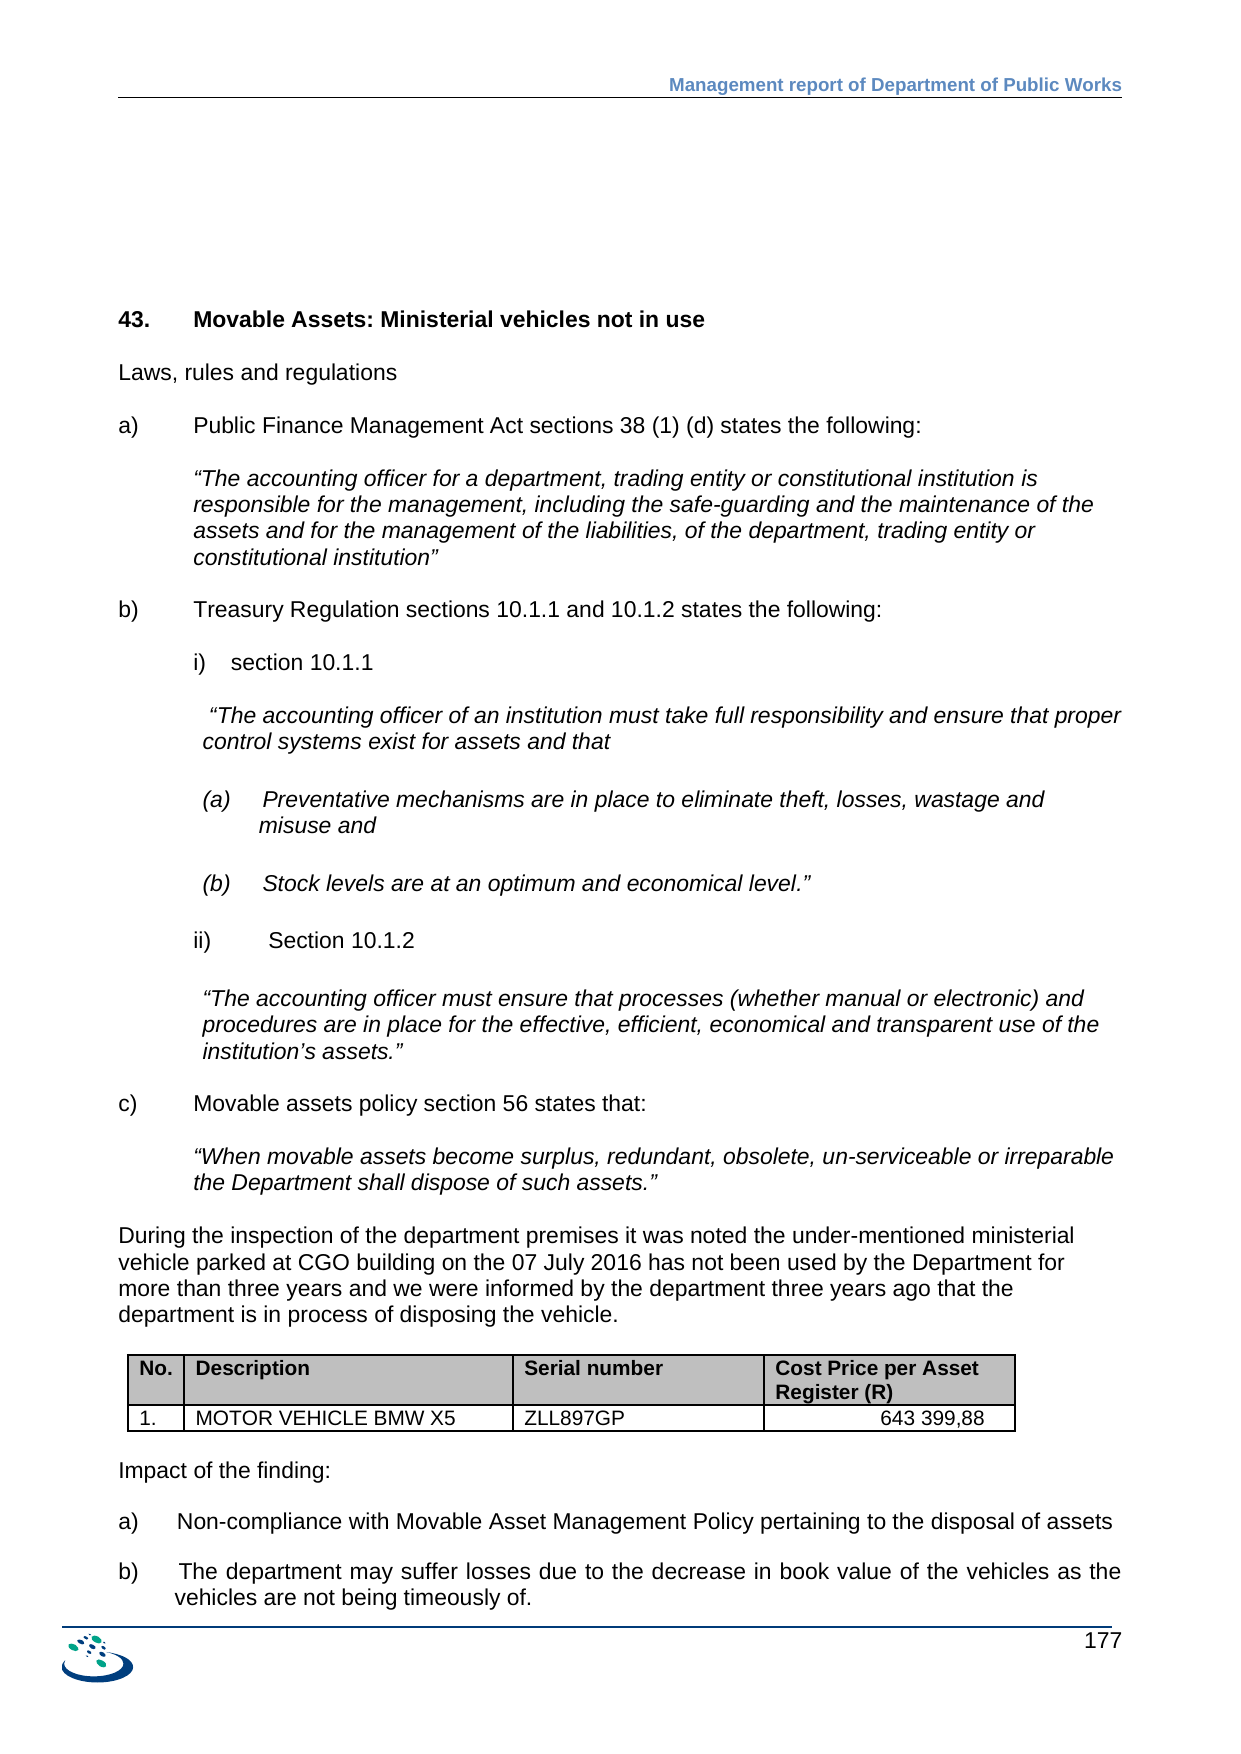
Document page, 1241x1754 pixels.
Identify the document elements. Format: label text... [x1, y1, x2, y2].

text b) The department may suffer losses due to the decrease in book value of the vehicles as the vehicles are not being timeously of. [118, 1560, 1122, 1610]
text Impact of the finding: [118, 1458, 1122, 1483]
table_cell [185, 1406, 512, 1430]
list Movable Assets: Ministerial vehicles not in use [118, 306, 1122, 333]
text During the inspection of the department premises it was noted the under-mentioned ministerial vehicle parked at CGO building on the 07 July 2016 has not been used by the Department for more than three years and we were informed by the department three years ago that the department is in process of disposing the vehicle. [118, 1222, 1122, 1327]
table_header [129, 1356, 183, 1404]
text ii) Section 10.1.2 [118, 927, 1122, 954]
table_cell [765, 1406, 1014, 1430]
text “The accounting officer of an institution must take full responsibility and ensure that proper control systems exist for assets and that [202, 702, 1122, 754]
text b) Treasury Regulation sections 10.1.1 and 10.1.2 states the following: [118, 596, 1122, 623]
text “The accounting officer for a department, trading entity or constitutional institution is responsible for the management, including the safe-guarding and the maintenance of the assets and for the management of the liabilities, of the department, trading entity or constitutional institution” [193, 464, 1122, 570]
text Laws, rules and regulations [118, 359, 1122, 386]
text (b) Stock levels are at an optimum and economical level.” [202, 870, 1122, 896]
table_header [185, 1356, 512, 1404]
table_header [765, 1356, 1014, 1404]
text “When movable assets become surplus, redundant, obsolete, un-serviceable or irreparable the Department shall dispose of such assets.” [193, 1143, 1122, 1196]
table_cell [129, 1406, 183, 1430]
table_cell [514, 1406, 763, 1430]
text “The accounting officer must ensure that processes (whether manual or electronic) and procedures are in place for the effective, efficient, economical and transparent use of the institution’s assets.” [202, 985, 1122, 1064]
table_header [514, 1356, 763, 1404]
text a) Public Finance Management Act sections 38 (1) (d) states the following: [118, 412, 1122, 438]
text a) Non-compliance with Movable Asset Management Policy pertaining to the disposal of assets [118, 1510, 1122, 1535]
text c) Movable assets policy section 56 states that: [118, 1090, 1122, 1117]
list section 10.1.1 [193, 649, 1122, 675]
text (a) Preventative mechanisms are in place to eliminate theft, losses, wastage and misuse and [202, 786, 1122, 838]
